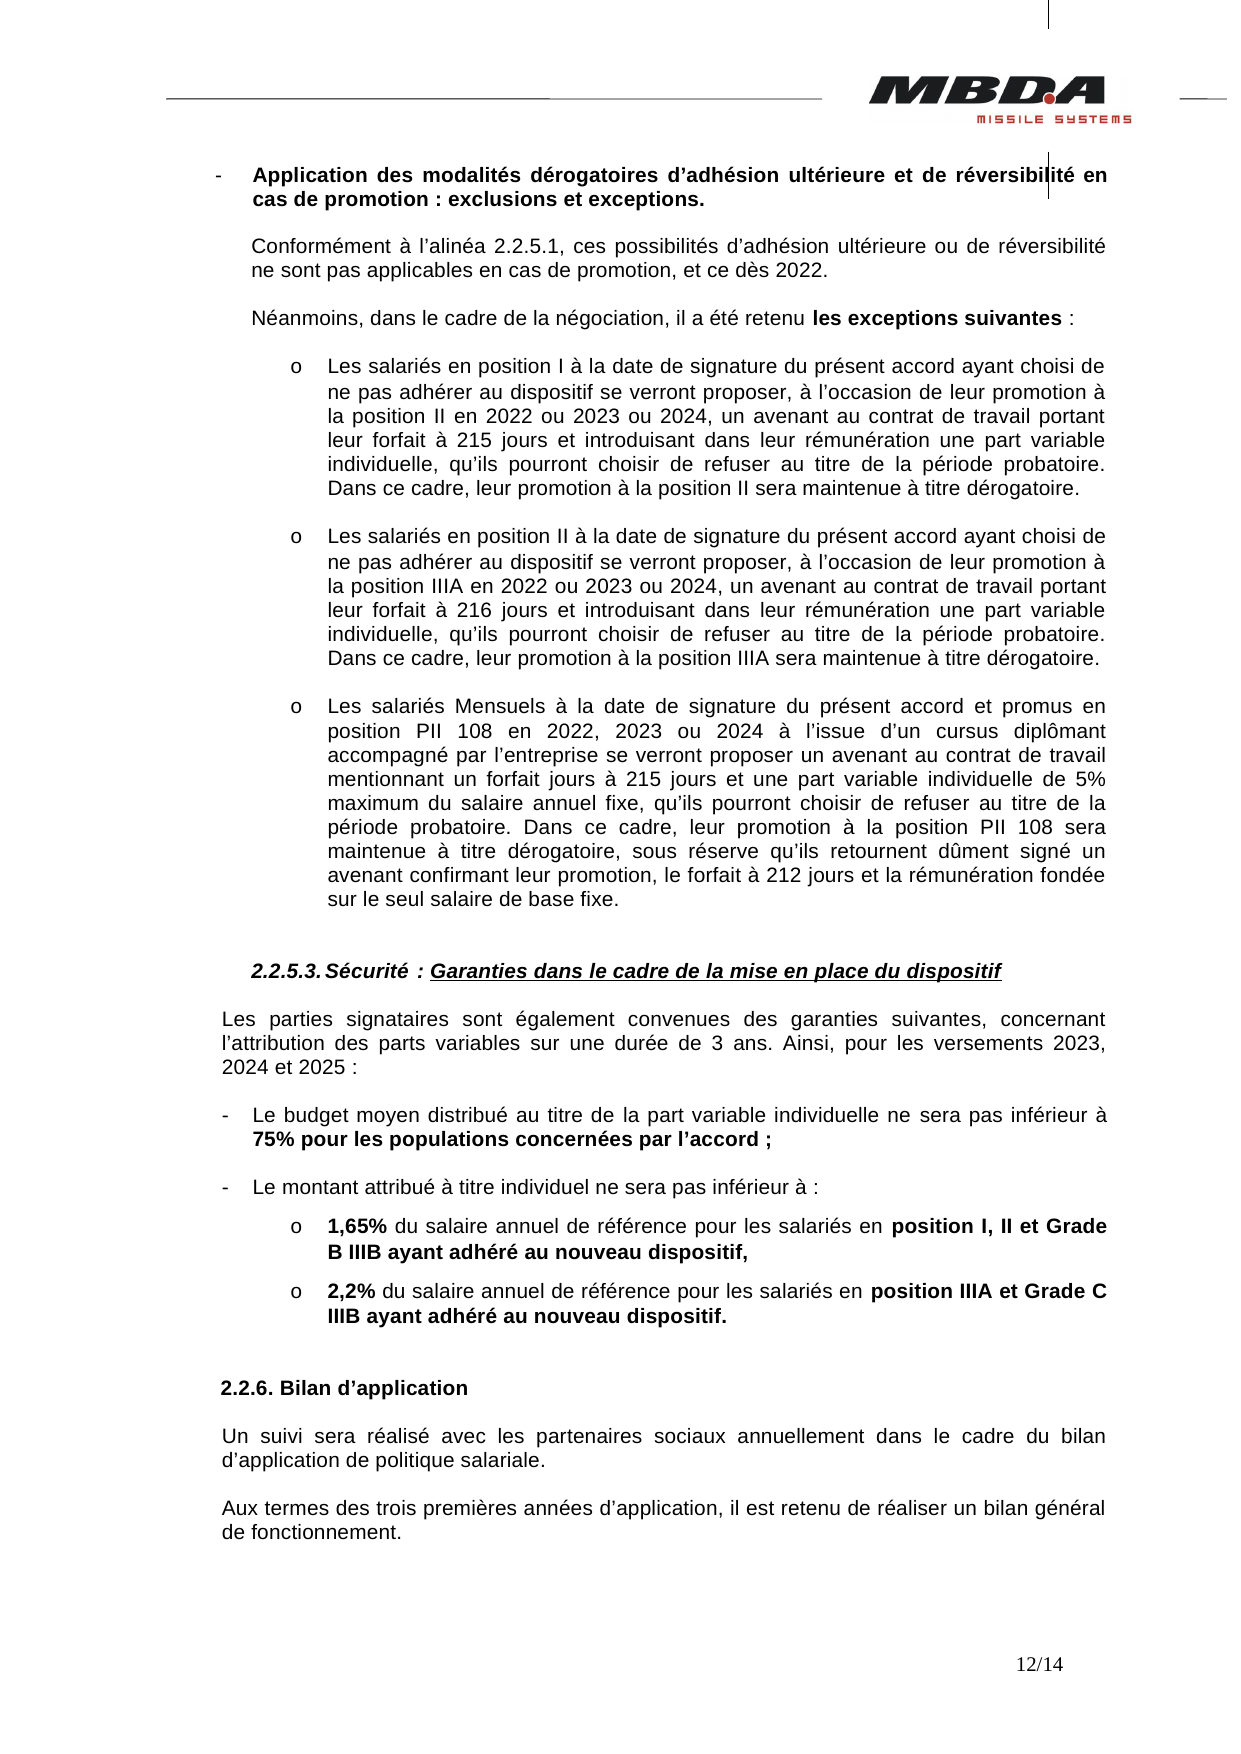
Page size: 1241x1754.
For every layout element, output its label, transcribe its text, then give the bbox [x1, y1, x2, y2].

list Le montant attribué à titre individuel ne sera pas inférieur à : [222, 1175, 1107, 1199]
list Application des modalités dérogatoires d’adhésion ultérieure et de réversibilité en cas de promotion : exclusions et exceptions. [215, 162, 1107, 210]
list Le budget moyen distribué au titre de la part variable individuelle ne sera pas inférieur à 75% pour les populations concernées par l’accord ; [222, 1103, 1107, 1151]
text Les parties signataires sont également convenues des garanties suivantes, concernant l’attribution des parts variables sur une durée de 3 ans. Ainsi, pour les versements 2023, 2024 et 2025 : [222, 1007, 1107, 1079]
text Conformément à l’alinéa 2.2.5.1, ces possibilités d’adhésion ultérieure ou de réversibilité ne sont pas applicables en cas de promotion, et ce dès 2022. [251, 234, 1107, 282]
list Sécurité : Garanties dans le cadre de la mise en place du dispositif [251, 959, 1107, 983]
text Aux termes des trois premières années d’application, il est retenu de réaliser un bilan général de fonctionnement. [222, 1496, 1107, 1544]
picture [869, 75, 1133, 124]
list 1,65% du salaire annuel de référence pour les salariés en position I, II et Grade B IIIB ayant adhéré au nouveau dispositif, [290, 1214, 1107, 1263]
list Les salariés en position II à la date de signature du présent accord ayant choisi de ne pas adhérer au dispositif se verront proposer, à l’occasion de leur promotion à la position IIIA en 2022 ou 2023 ou 2024, un avenant au contrat de travail portant leur forfait à 216 jours et introduisant dans leur rémunération une part variable individuelle, qu’ils pourront choisir de refuser au titre de la période probatoire. Dans ce cadre, leur promotion à la position IIIA sera maintenue à titre dérogatoire. [290, 524, 1107, 669]
text Néanmoins, dans le cadre de la négociation, il a été retenu les exceptions suivantes : [251, 306, 1107, 330]
list Les salariés Mensuels à la date de signature du présent accord et promus en position PII 108 en 2022, 2023 ou 2024 à l’issue d’un cursus diplômant accompagné par l’entreprise se verront proposer un avenant au contrat de travail mentionnant un forfait jours à 215 jours et une part variable individuelle de 5% maximum du salaire annuel fixe, qu’ils pourront choisir de refuser au titre de la période probatoire. Dans ce cadre, leur promotion à la position PII 108 sera maintenue à titre dérogatoire, sous réserve qu’ils retournent dûment signé un avenant confirmant leur promotion, le forfait à 212 jours et la rémunération fondée sur le seul salaire de base fixe. [290, 693, 1107, 911]
text Un suivi sera réalisé avec les partenaires sociaux annuellement dans le cadre du bilan d’application de politique salariale. [222, 1424, 1107, 1472]
text 2.2.6. Bilan d’application [220, 1376, 1107, 1400]
list Les salariés en position I à la date de signature du présent accord ayant choisi de ne pas adhérer au dispositif se verront proposer, à l’occasion de leur promotion à la position II en 2022 ou 2023 ou 2024, un avenant au contrat de travail portant leur forfait à 215 jours et introduisant dans leur rémunération une part variable individuelle, qu’ils pourront choisir de refuser au titre de la période probatoire. Dans ce cadre, leur promotion à la position II sera maintenue à titre dérogatoire. [290, 354, 1107, 500]
list 2,2% du salaire annuel de référence pour les salariés en position IIIA et Grade C IIIB ayant adhéré au nouveau dispositif. [290, 1278, 1107, 1328]
